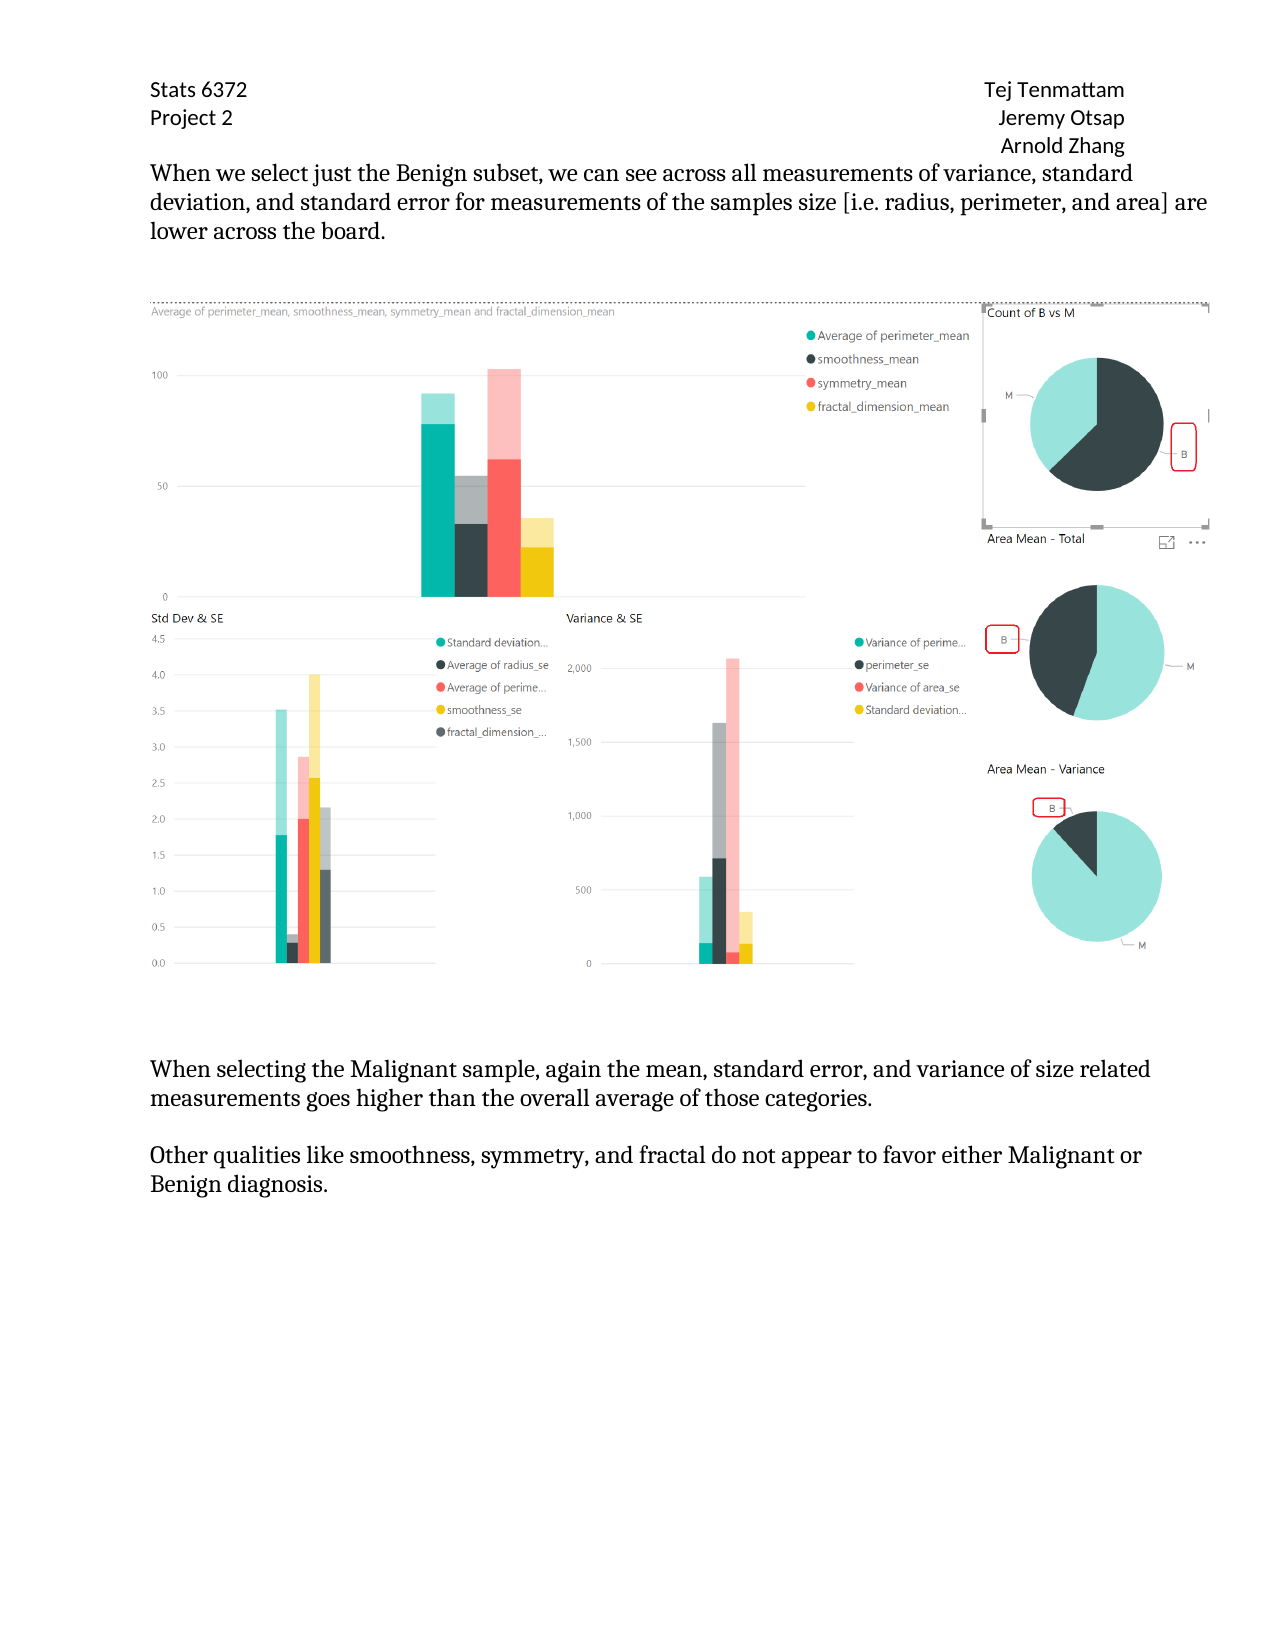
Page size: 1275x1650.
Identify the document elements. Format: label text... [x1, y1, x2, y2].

picture [150, 302, 1210, 969]
text Other qualities like smoothness, symmetry, and fractal do not appear to favor either Malignant or Benign diagnosis. [150, 1141, 1209, 1198]
text When selecting the Malignant sample, again the mean, standard error, and variance of size related measurements goes higher than the overall average of those categories. [150, 1055, 1209, 1112]
text When we select just the Benign subset, we can see across all measurements of variance, standard deviation, and standard error for measurements of the samples size [i.e. radius, perimeter, and area] are lower across the board. [150, 159, 1209, 245]
